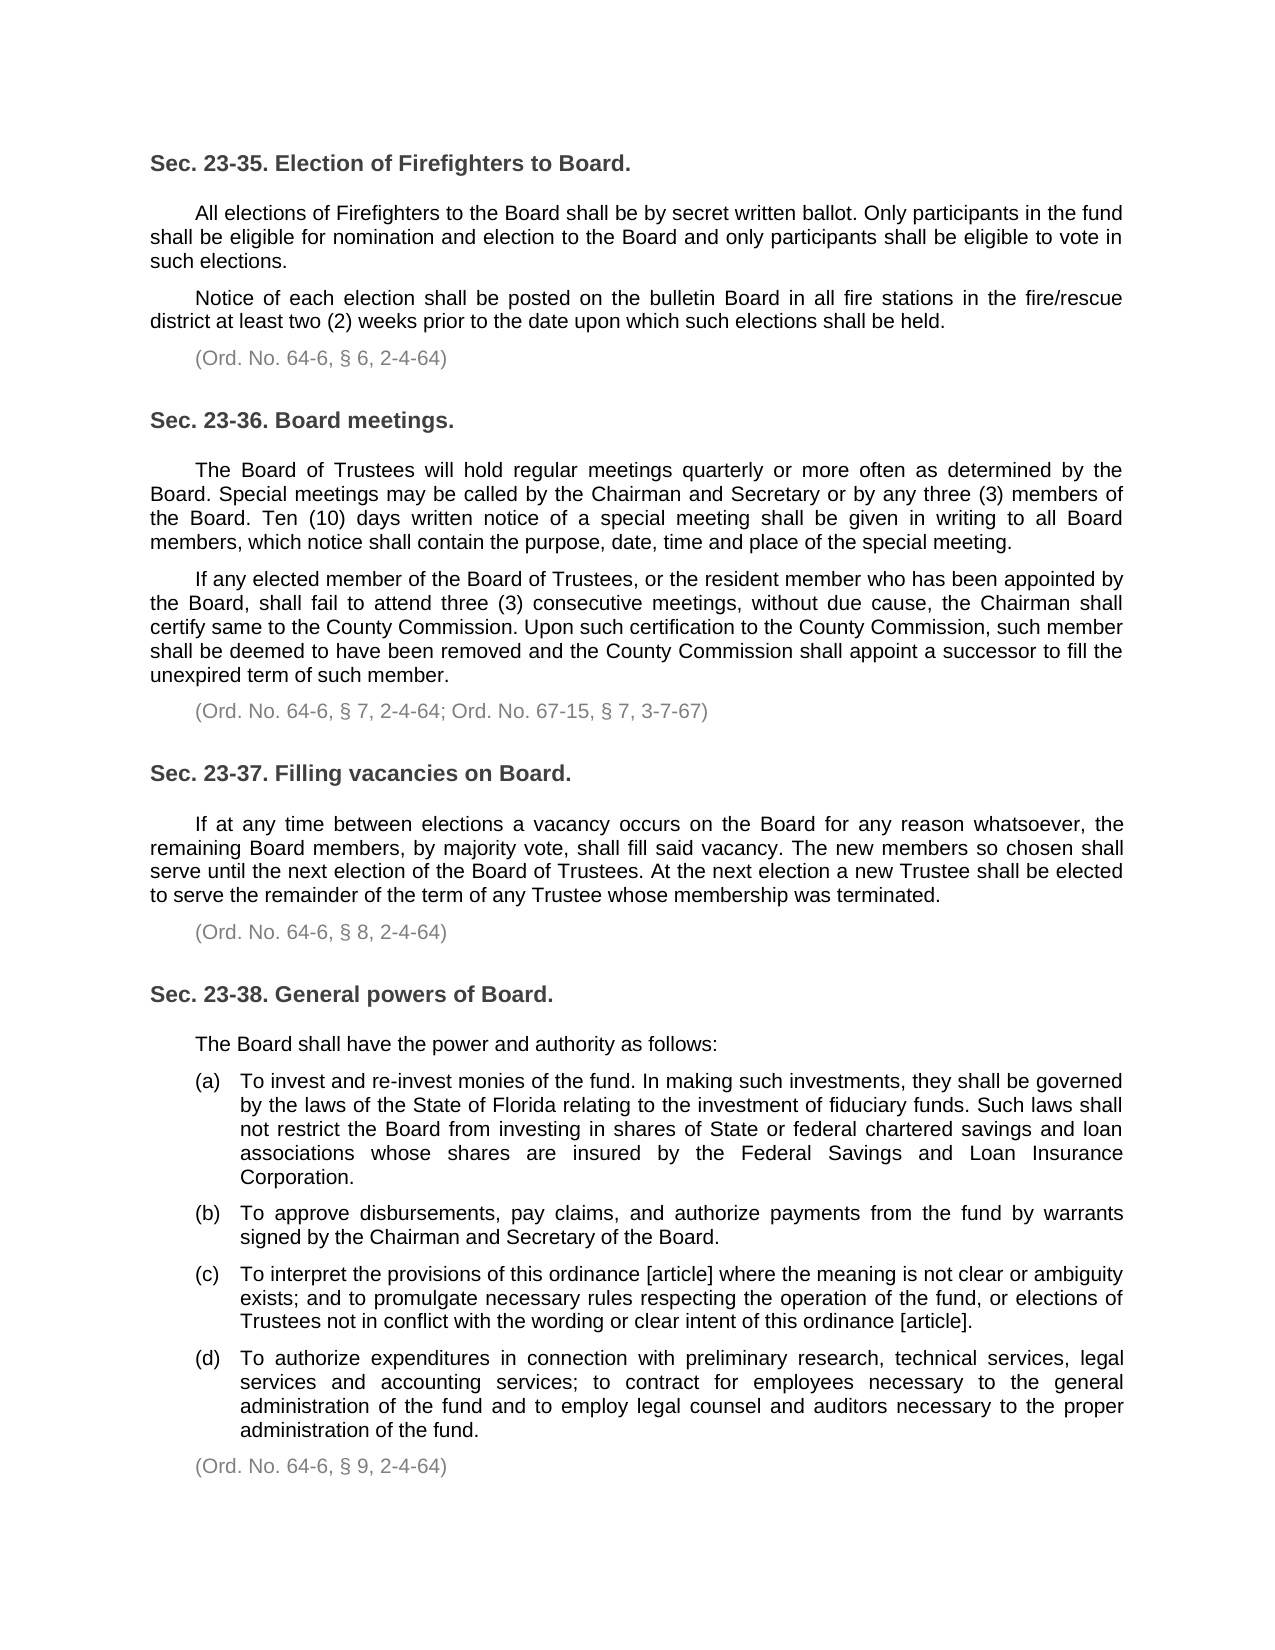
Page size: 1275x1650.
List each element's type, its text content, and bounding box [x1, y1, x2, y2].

text (Ord. No. 64-6, § 9, 2-4-64) [195, 1454, 1125, 1478]
text All elections of Firefighters to the Board shall be by secret written ballot. Only participants in the fund shall be eligible for nomination and election to the Board and only participants shall be eligible to vote in such elections. [150, 201, 1125, 273]
text The Board of Trustees will hold regular meetings quarterly or more often as determined by the Board. Special meetings may be called by the Chairman and Secretary or by any three (3) members of the Board. Ten (10) days written notice of a special meeting shall be given in writing to all Board members, which notice shall contain the purpose, date, time and place of the special meeting. [150, 458, 1125, 554]
text Sec. 23-37. Filling vacancies on Board. [150, 760, 1125, 787]
text (Ord. No. 64-6, § 6, 2-4-64) [195, 346, 1125, 370]
text If any elected member of the Board of Trustees, or the resident member who has been appointed by the Board, shall fail to attend three (3) consecutive meetings, without due cause, the Chairman shall certify same to the County Commission. Upon such certification to the County Commission, such member shall be deemed to have been removed and the County Commission shall appoint a successor to fill the unexpired term of such member. [150, 567, 1125, 686]
list (d) To authorize expenditures in connection with preliminary research, technical services, legal services and accounting services; to contract for employees necessary to the general administration of the fund and to employ legal counsel and auditors necessary to the proper administration of the fund. [195, 1346, 1125, 1442]
text The Board shall have the power and authority as follows: [150, 1032, 1125, 1056]
list (b) To approve disbursements, pay claims, and authorize payments from the fund by warrants signed by the Chairman and Secretary of the Board. [195, 1201, 1125, 1249]
list (c) To interpret the provisions of this ordinance [article] where the meaning is not clear or ambiguity exists; and to promulgate necessary rules respecting the operation of the fund, or elections of Trustees not in conflict with the wording or clear intent of this ordinance [article]. [195, 1261, 1125, 1333]
text Sec. 23-36. Board meetings. [150, 407, 1125, 434]
list (a) To invest and re-invest monies of the fund. In making such investments, they shall be governed by the laws of the State of Florida relating to the investment of fiduciary funds. Such laws shall not restrict the Board from investing in shares of State or federal chartered savings and loan associations whose shares are insured by the Federal Savings and Loan Insurance Corporation. [195, 1069, 1125, 1188]
text Sec. 23-38. General powers of Board. [150, 981, 1125, 1008]
text If at any time between elections a vacancy occurs on the Board for any reason whatsoever, the remaining Board members, by majority vote, shall fill said vacancy. The new members so chosen shall serve until the next election of the Board of Trustees. At the next election a new Trustee shall be elected to serve the remainder of the term of any Trustee whose membership was terminated. [150, 811, 1125, 907]
text Sec. 23-35. Election of Firefighters to Board. [150, 150, 1125, 176]
text (Ord. No. 64-6, § 8, 2-4-64) [195, 920, 1125, 944]
text (Ord. No. 64-6, § 7, 2-4-64; Ord. No. 67-15, § 7, 3-7-67) [195, 699, 1125, 723]
text Notice of each election shall be posted on the bulletin Board in all fire stations in the fire/rescue district at least two (2) weeks prior to the date upon which such elections shall be held. [150, 285, 1125, 333]
